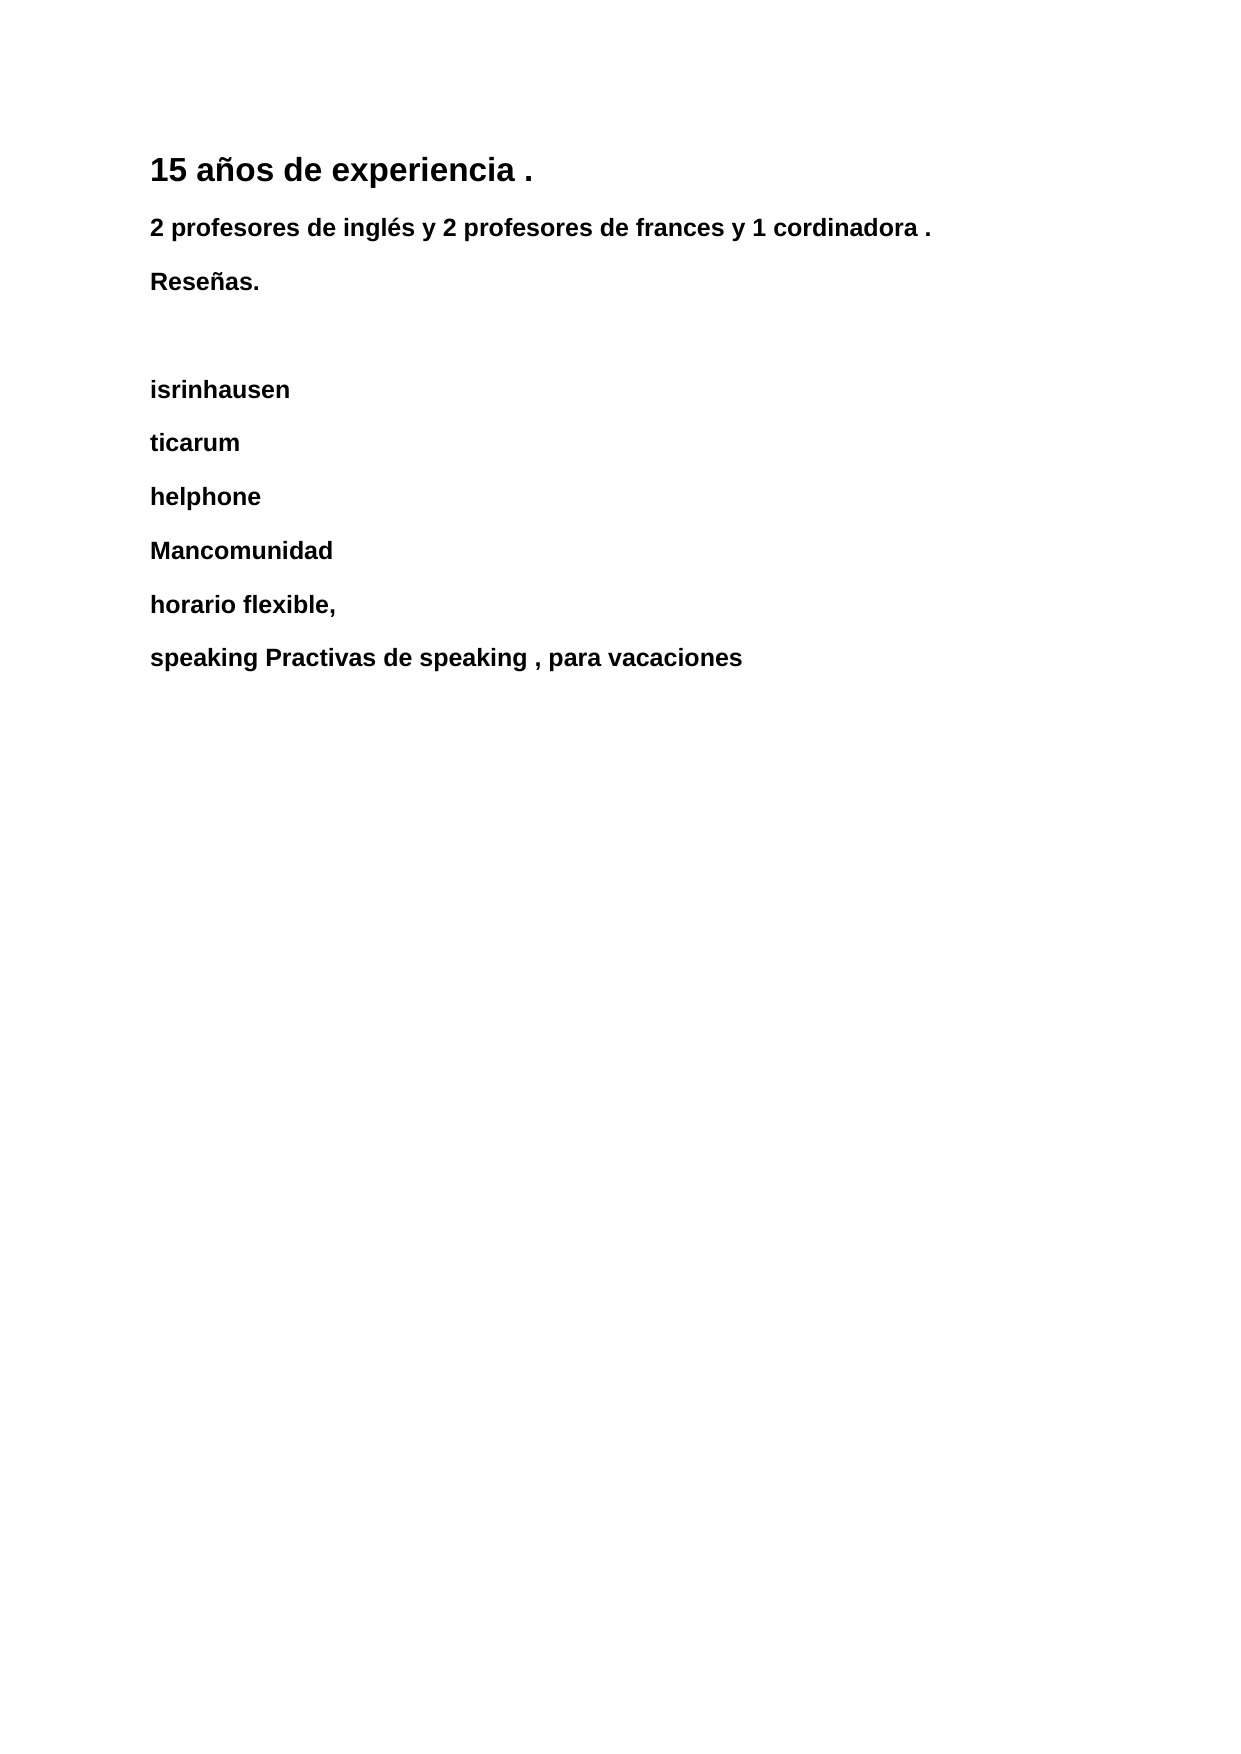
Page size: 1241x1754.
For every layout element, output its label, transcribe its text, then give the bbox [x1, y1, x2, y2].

text isrinhausen [150, 375, 1090, 403]
text Mancomunidad [150, 536, 1090, 565]
text Reseñas. [150, 267, 1090, 296]
text 15 años de experiencia . [150, 150, 1090, 188]
text speaking Practivas de speaking , para vacaciones [150, 643, 1090, 672]
text horario flexible, [150, 590, 1090, 618]
text helphone [150, 482, 1090, 511]
text 2 profesores de inglés y 2 profesores de frances y 1 cordinadora . [150, 213, 1090, 242]
text ticarum [150, 428, 1090, 457]
